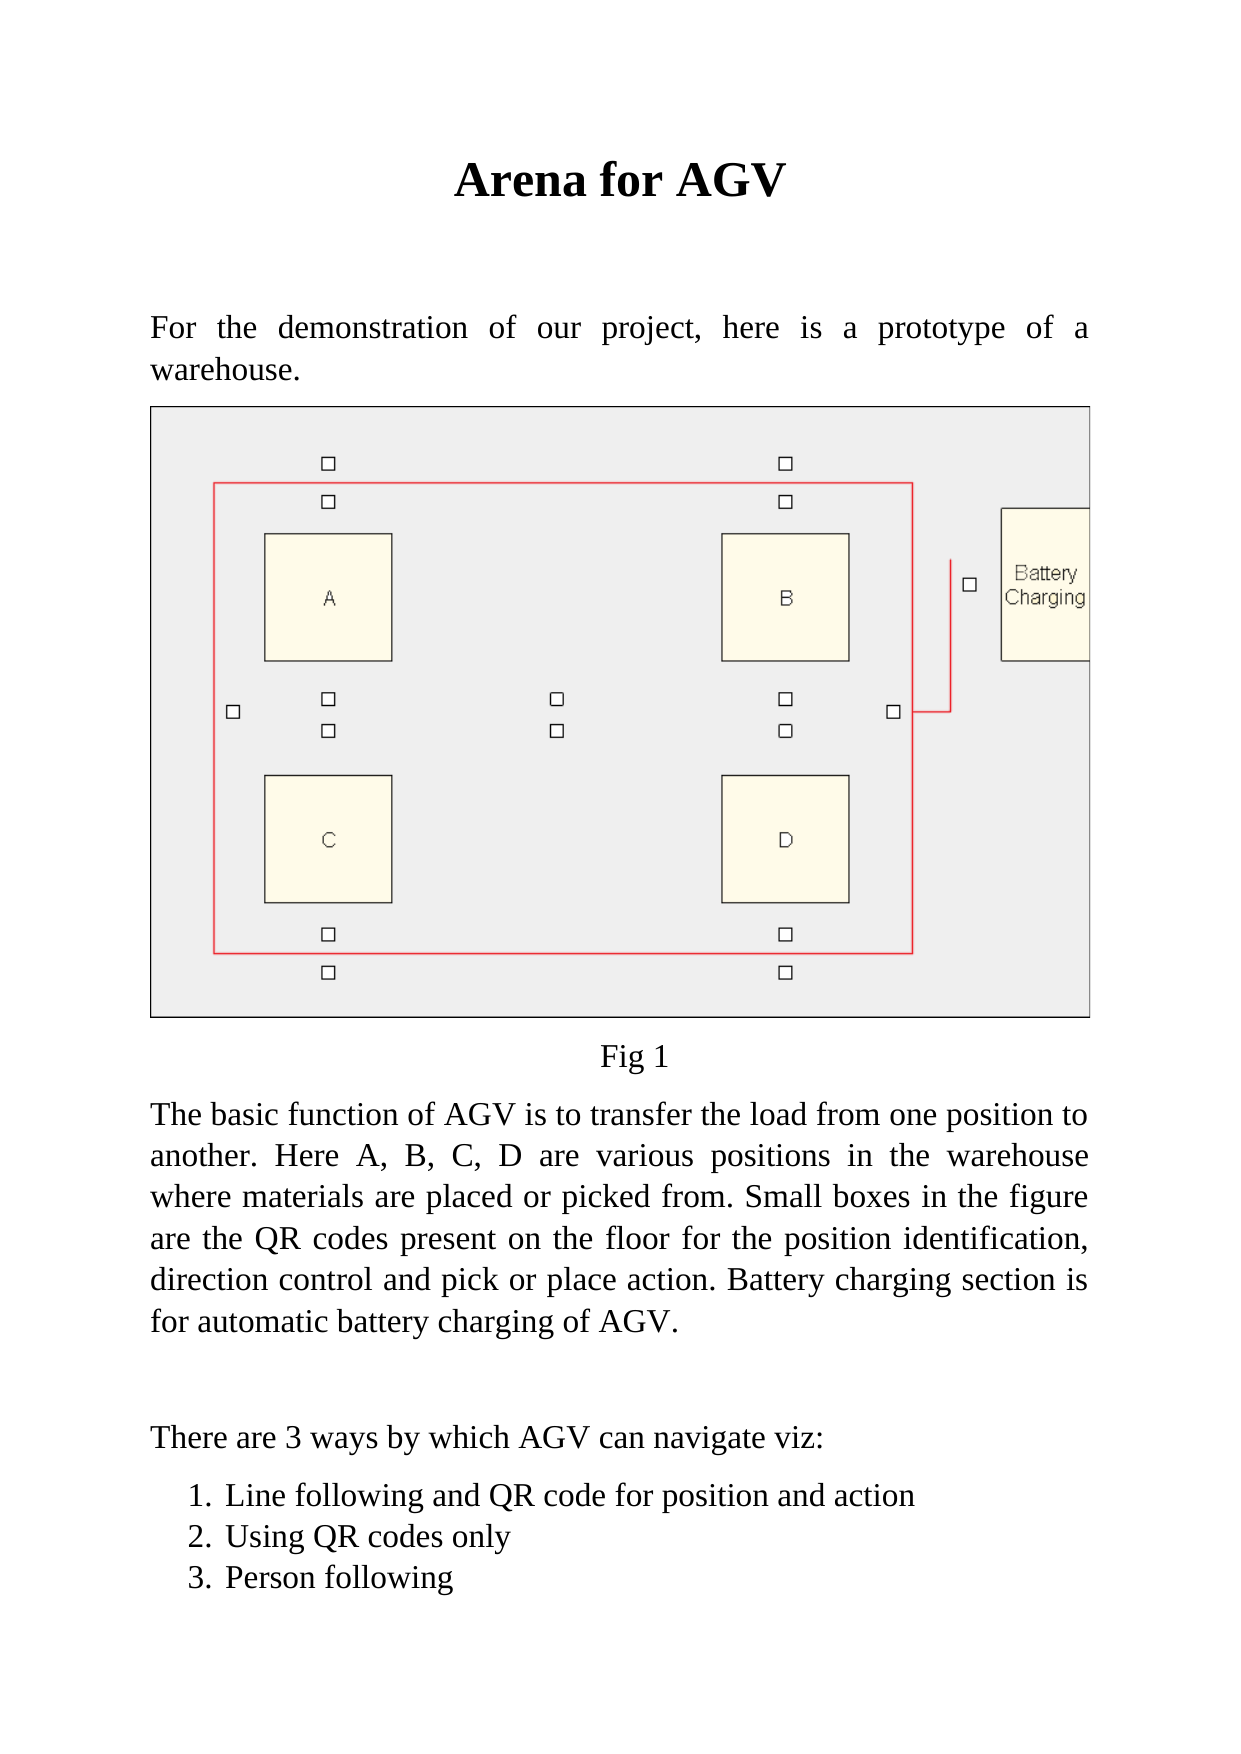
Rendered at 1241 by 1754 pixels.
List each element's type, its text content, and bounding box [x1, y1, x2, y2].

text Fig 1 [150, 1036, 1090, 1074]
text There are 3 ways by which AGV can navigate viz: [150, 1417, 1090, 1455]
picture [150, 406, 1091, 1018]
list Person following [187, 1558, 1090, 1596]
text For the demonstration of our project, here is a prototype of a warehouse. [150, 307, 1090, 387]
text The basic function of AGV is to transfer the load from one position to another. Here A, B, C, D are various positions in the warehouse where materials are placed or picked from. Small boxes in the figure are the QR codes present on the floor for the position identification, direction control and pick or place action. Battery charging section is for automatic battery charging of AGV. [150, 1094, 1090, 1339]
list Line following and QR code for position and action [187, 1475, 1090, 1513]
list Using QR codes only [187, 1516, 1090, 1554]
text Arena for AGV [150, 150, 1090, 207]
